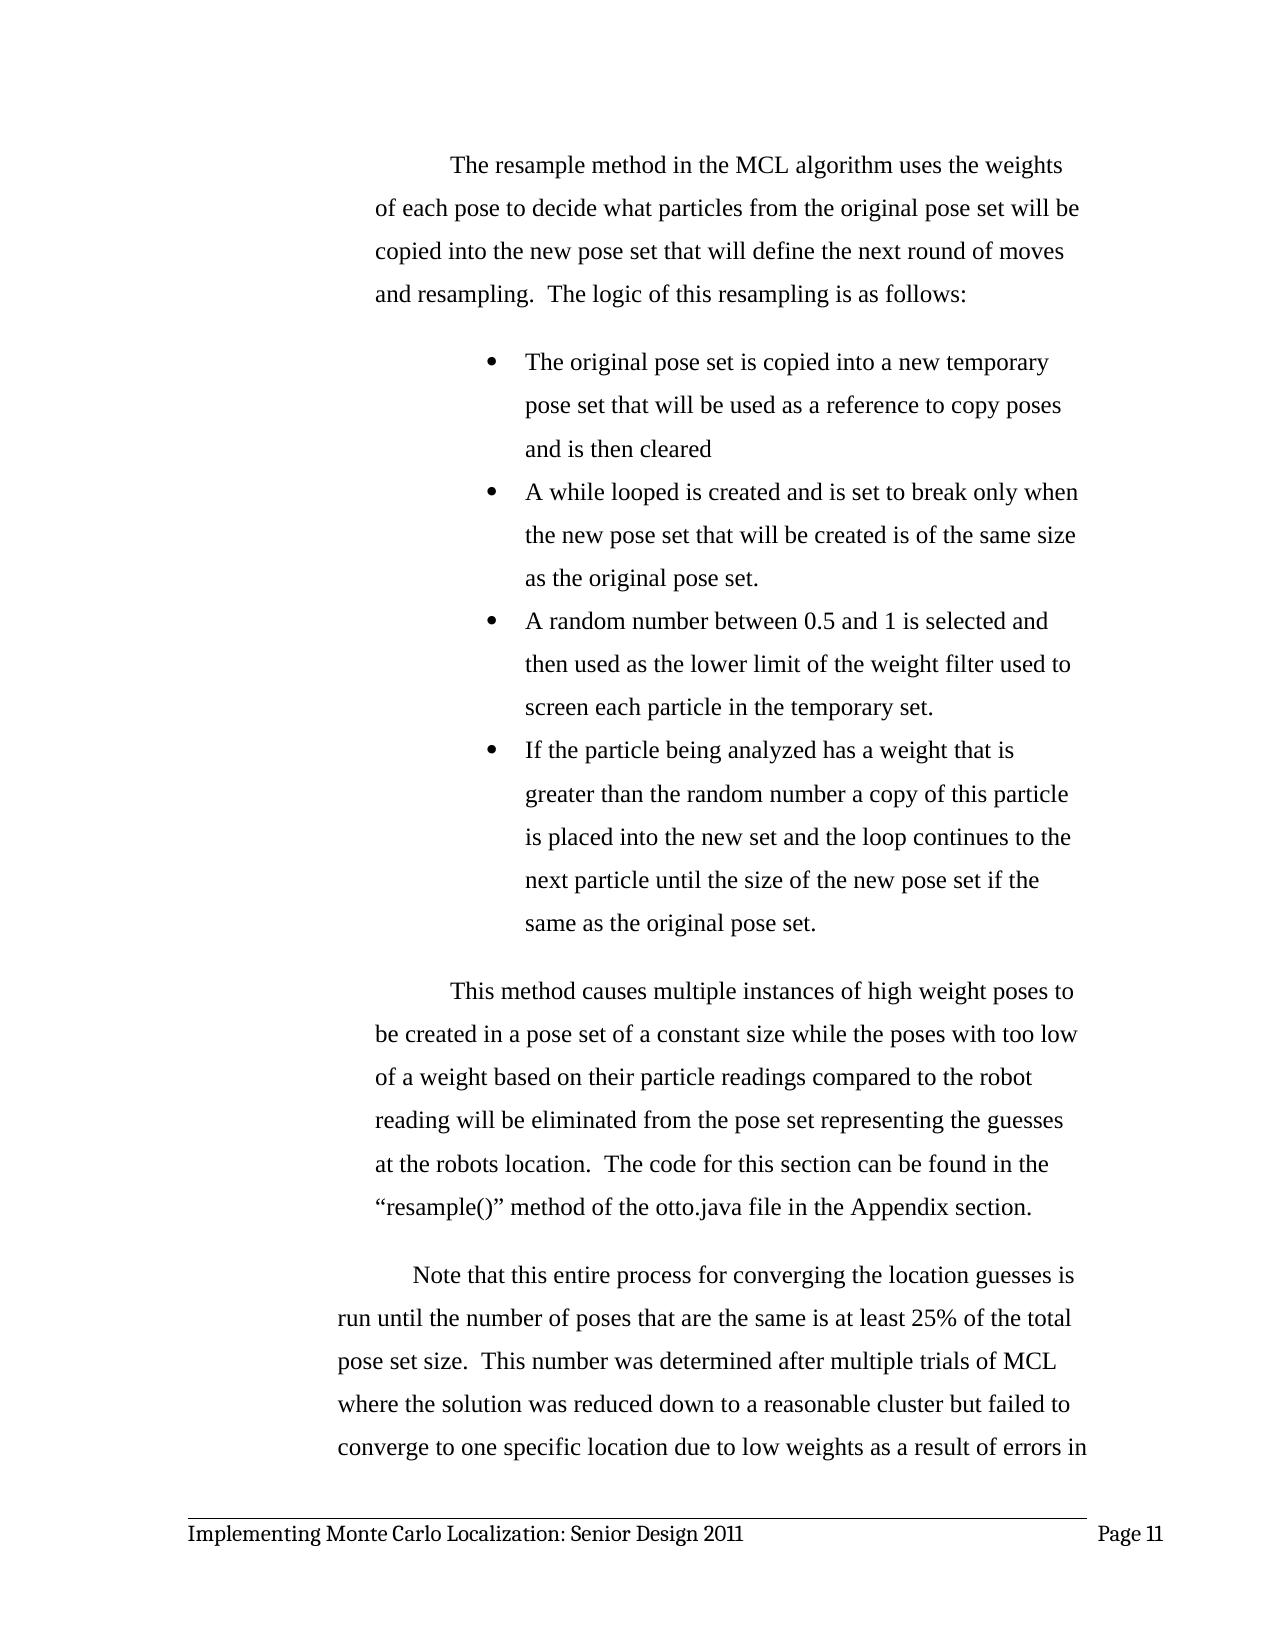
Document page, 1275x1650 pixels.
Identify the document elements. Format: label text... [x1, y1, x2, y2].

text This method causes multiple instances of high weight poses to be created in a pose set of a constant size while the poses with too low of a weight based on their particle readings compared to the robot reading will be eliminated from the pose set representing the guesses at the robots location. The code for this section can be found in the “resample()” method of the otto.java file in the Appendix section. [375, 976, 1087, 1221]
list A random number between 0.5 and 1 is selected and then used as the lower limit of the weight filter used to screen each particle in the temporary set. [487, 606, 1087, 721]
text The resample method in the MCL algorithm uses the weights of each pose to decide what particles from the original pose set will be copied into the new pose set that will define the next round of moves and resampling. The logic of this resampling is as follows: [375, 150, 1087, 308]
list If the particle being analyzed has a weight that is greater than the random number a copy of this particle is placed into the new set and the loop continues to the next particle until the size of the new pose set if the same as the original pose set. [487, 736, 1087, 937]
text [337, 1260, 1087, 1461]
list A while looped is created and is set to break only when the new pose set that will be created is of the same size as the original pose set. [487, 477, 1087, 592]
list The original pose set is copied into a new temporary pose set that will be used as a reference to copy poses and is then cleared [487, 347, 1087, 462]
